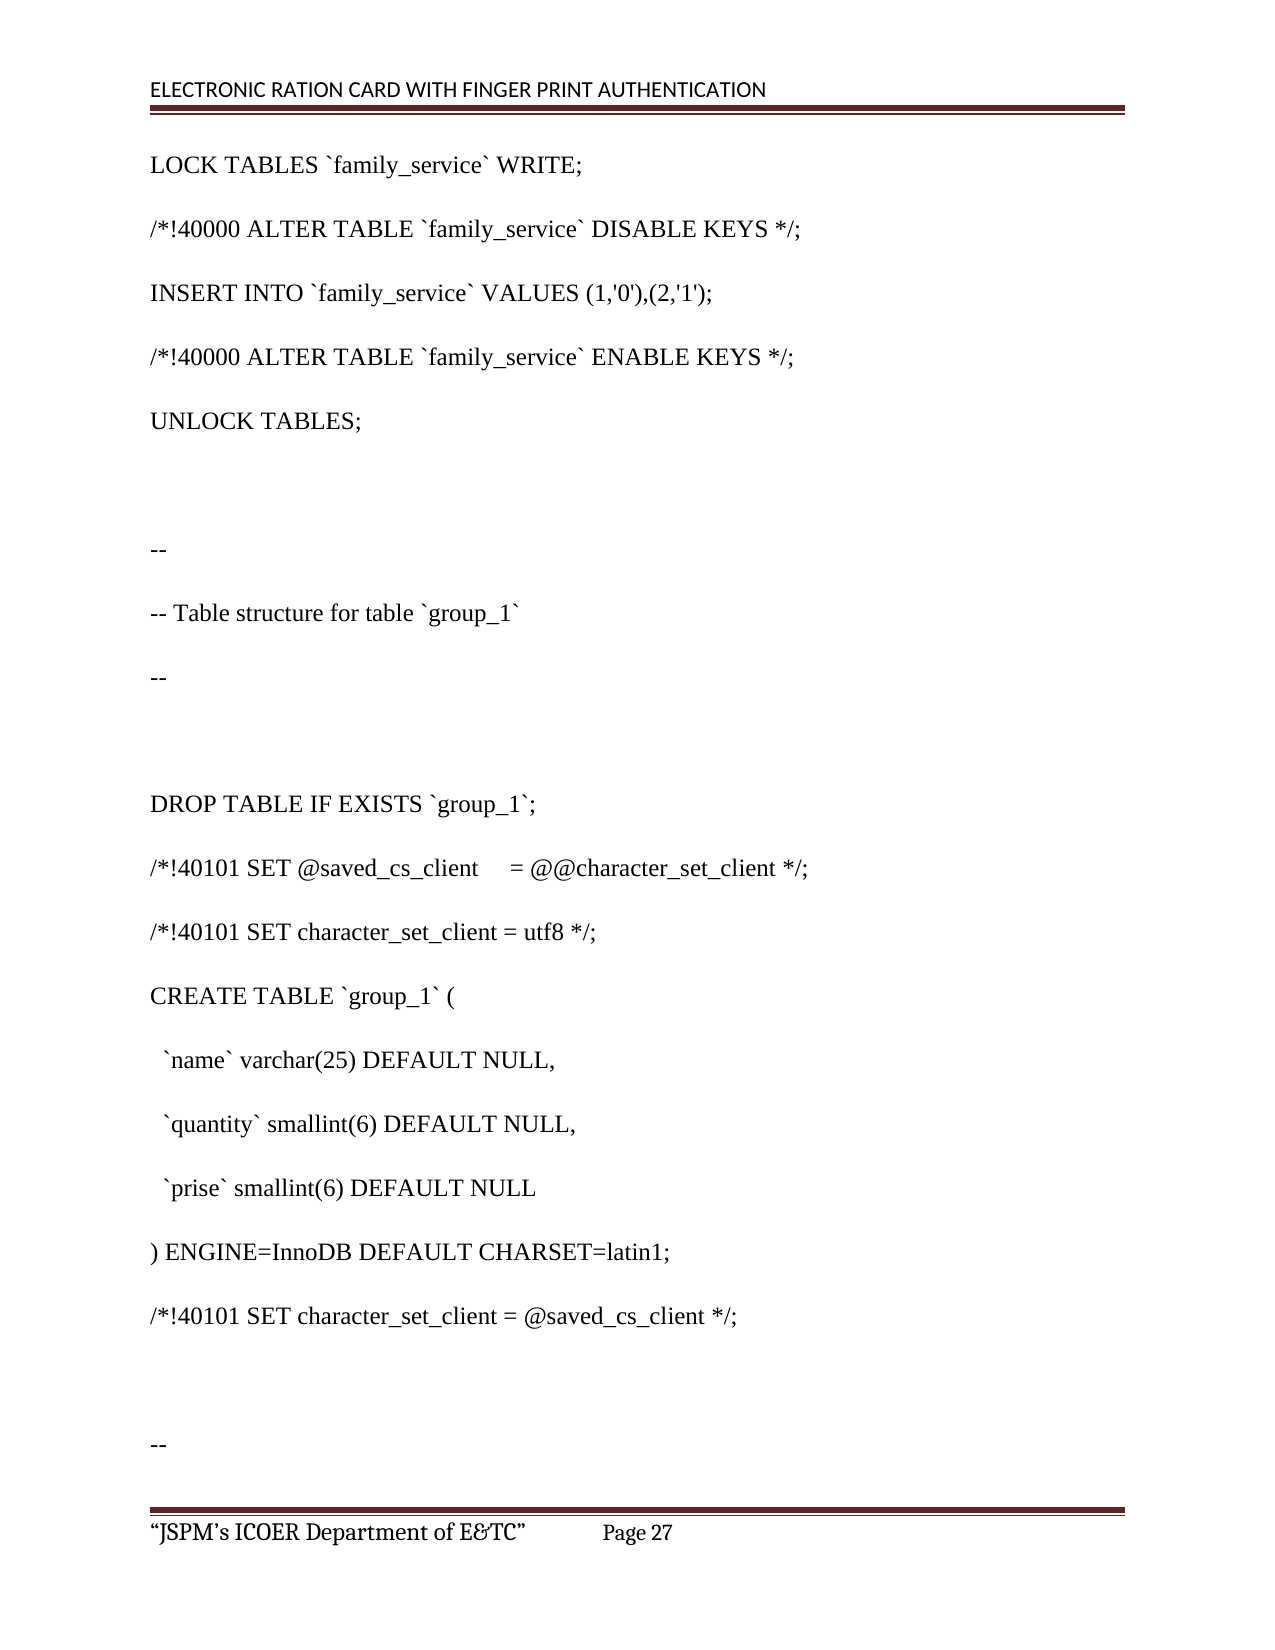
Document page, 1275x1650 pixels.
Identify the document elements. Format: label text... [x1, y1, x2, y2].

text /*!40101 SET character_set_client = @saved_cs_client */; [150, 1301, 1125, 1330]
text -- [150, 1429, 1125, 1458]
text /*!40101 SET @saved_cs_client = @@character_set_client */; [150, 853, 1125, 882]
text `prise` smallint(6) DEFAULT NULL [150, 1173, 1125, 1202]
text -- [150, 534, 1125, 562]
text UNLOCK TABLES; [150, 406, 1125, 434]
text INSERT INTO `family_service` VALUES (1,'0'),(2,'1'); [150, 278, 1125, 307]
text ) ENGINE=InnoDB DEFAULT CHARSET=latin1; [150, 1237, 1125, 1266]
text `name` varchar(25) DEFAULT NULL, [150, 1045, 1125, 1074]
text DROP TABLE IF EXISTS `group_1`; [150, 789, 1125, 818]
text /*!40000 ALTER TABLE `family_service` ENABLE KEYS */; [150, 342, 1125, 371]
text CREATE TABLE `group_1` ( [150, 981, 1125, 1010]
text -- Table structure for table `group_1` [150, 598, 1125, 626]
text /*!40000 ALTER TABLE `family_service` DISABLE KEYS */; [150, 214, 1125, 243]
text LOCK TABLES `family_service` WRITE; [150, 150, 1125, 179]
text `quantity` smallint(6) DEFAULT NULL, [150, 1109, 1125, 1138]
text -- [150, 662, 1125, 690]
text /*!40101 SET character_set_client = utf8 */; [150, 917, 1125, 946]
